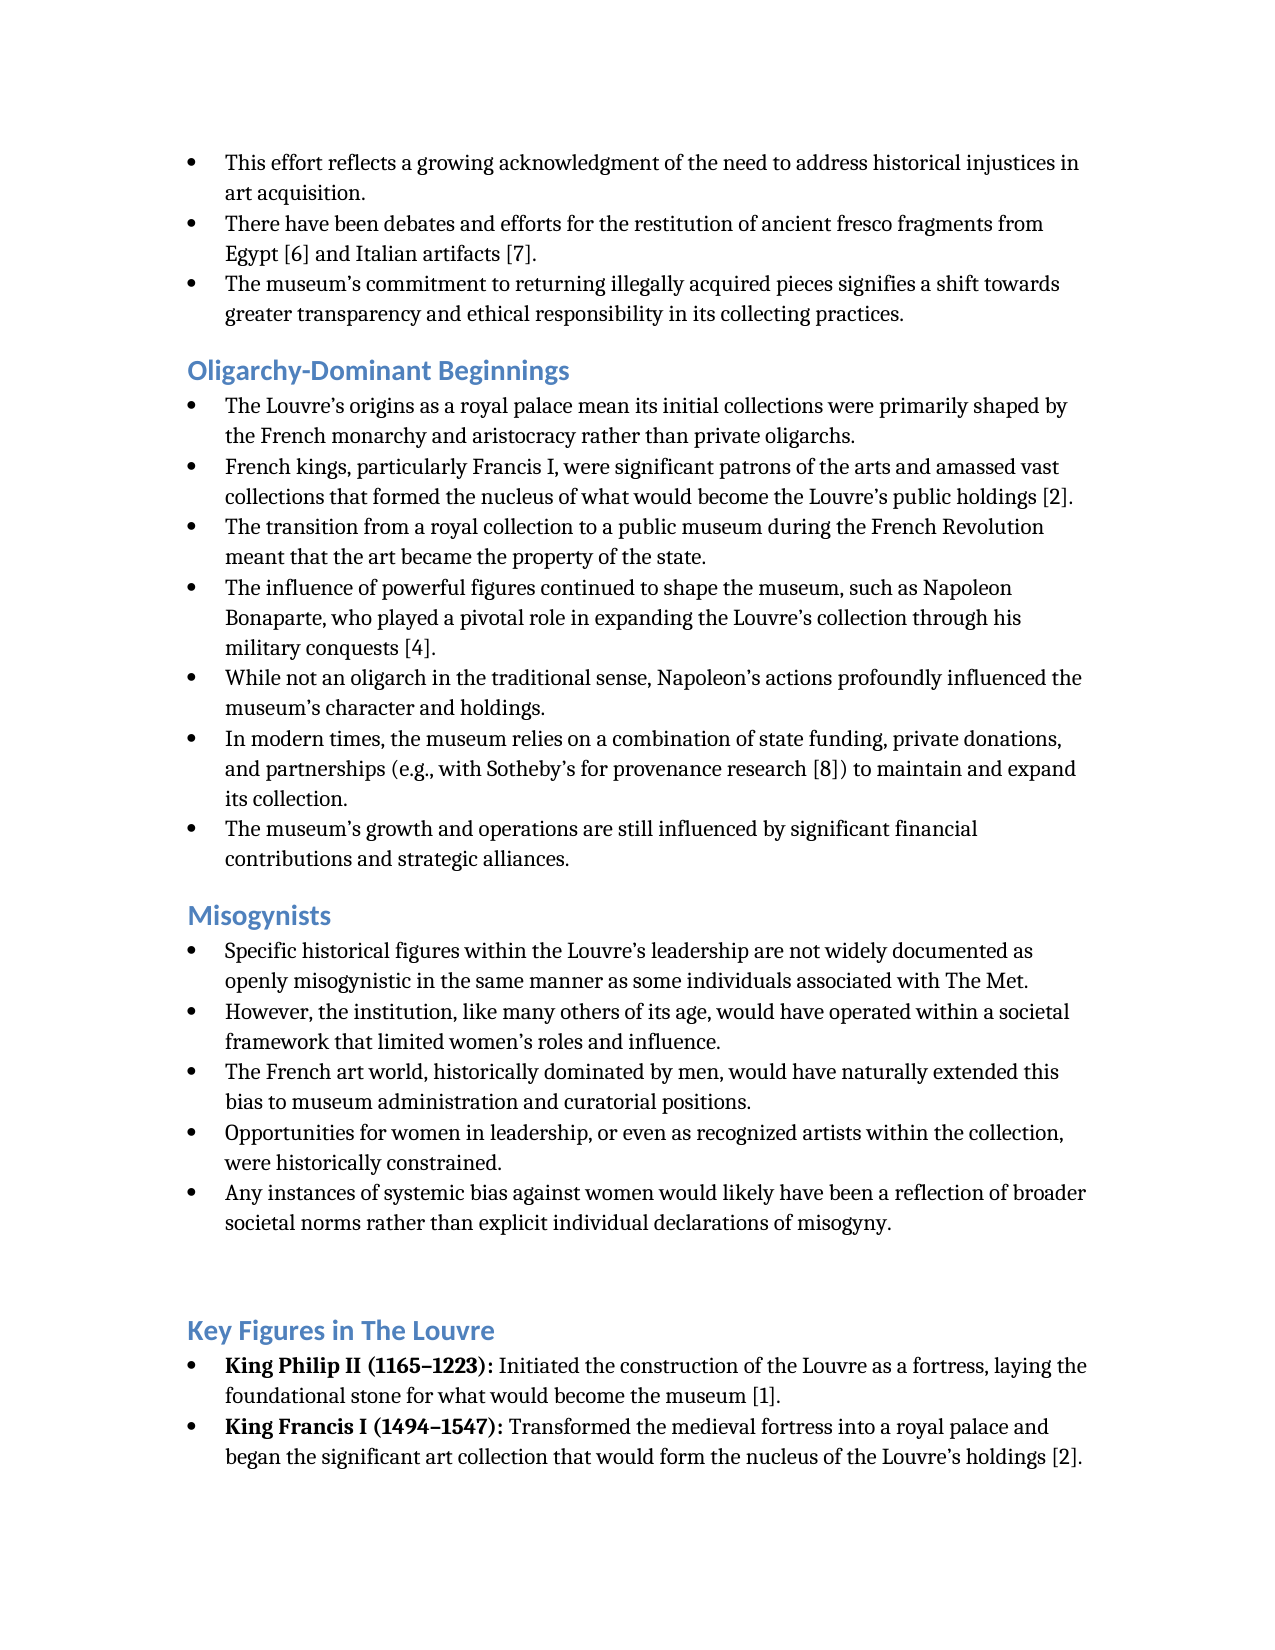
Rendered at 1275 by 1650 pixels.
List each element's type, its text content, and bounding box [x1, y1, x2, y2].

list King Francis I (1494–1547): Transformed the medieval fortress into a royal palace and began the significant art collection that would form the nucleus of the Louvre’s holdings [2]. [187, 1413, 1087, 1470]
list The transition from a royal collection to a public museum during the French Revolution meant that the art became the property of the state. [187, 514, 1087, 570]
list The Louvre’s origins as a royal palace mean its initial collections were primarily shaped by the French monarchy and aristocracy rather than private oligarchs. [187, 393, 1087, 449]
list The museum’s commitment to returning illegally acquired pieces signifies a shift towards greater transparency and ethical responsibility in its collecting practices. [187, 271, 1087, 327]
subtitle Misogynists [187, 897, 1087, 933]
list Opportunities for women in leadership, or even as recognized artists within the collection, were historically constrained. [187, 1119, 1087, 1176]
list The French art world, historically dominated by men, would have naturally extended this bias to museum administration and curatorial positions. [187, 1059, 1087, 1116]
list However, the institution, like many others of its age, would have operated within a societal framework that limited women’s roles and influence. [187, 998, 1087, 1055]
list French kings, particularly Francis I, were significant patrons of the arts and amassed vast collections that formed the nucleus of what would become the Louvre’s public holdings [2]. [187, 453, 1087, 510]
list In modern times, the museum relies on a combination of state funding, private donations, and partnerships (e.g., with Sotheby’s for provenance research [8]) to maintain and expand its collection. [187, 725, 1087, 812]
list Specific historical figures within the Louvre’s leadership are not widely documented as openly misogynistic in the same manner as some individuals associated with The Met. [187, 938, 1087, 995]
list King Philip II (1165–1223): Initiated the construction of the Louvre as a fortress, laying the foundational stone for what would become the museum [1]. [187, 1353, 1087, 1409]
list There have been debates and efforts for the restitution of ancient fresco fragments from Egypt [6] and Italian artifacts [7]. [187, 210, 1087, 267]
subtitle Key Figures in The Louvre [187, 1312, 1087, 1348]
list The influence of powerful figures continued to shape the museum, such as Napoleon Bonaparte, who played a pivotal role in expanding the Louvre’s collection through his military conquests [4]. [187, 574, 1087, 661]
list Any instances of systemic bias against women would likely have been a reflection of broader societal norms rather than explicit individual declarations of misogyny. [187, 1180, 1087, 1236]
list While not an oligarch in the traditional sense, Napoleon’s actions profoundly influenced the museum’s character and holdings. [187, 665, 1087, 721]
subtitle Oligarchy-Dominant Beginnings [187, 352, 1087, 388]
list This effort reflects a growing acknowledgment of the need to address historical injustices in art acquisition. [187, 150, 1087, 207]
list The museum’s growth and operations are still influenced by significant financial contributions and strategic alliances. [187, 816, 1087, 872]
